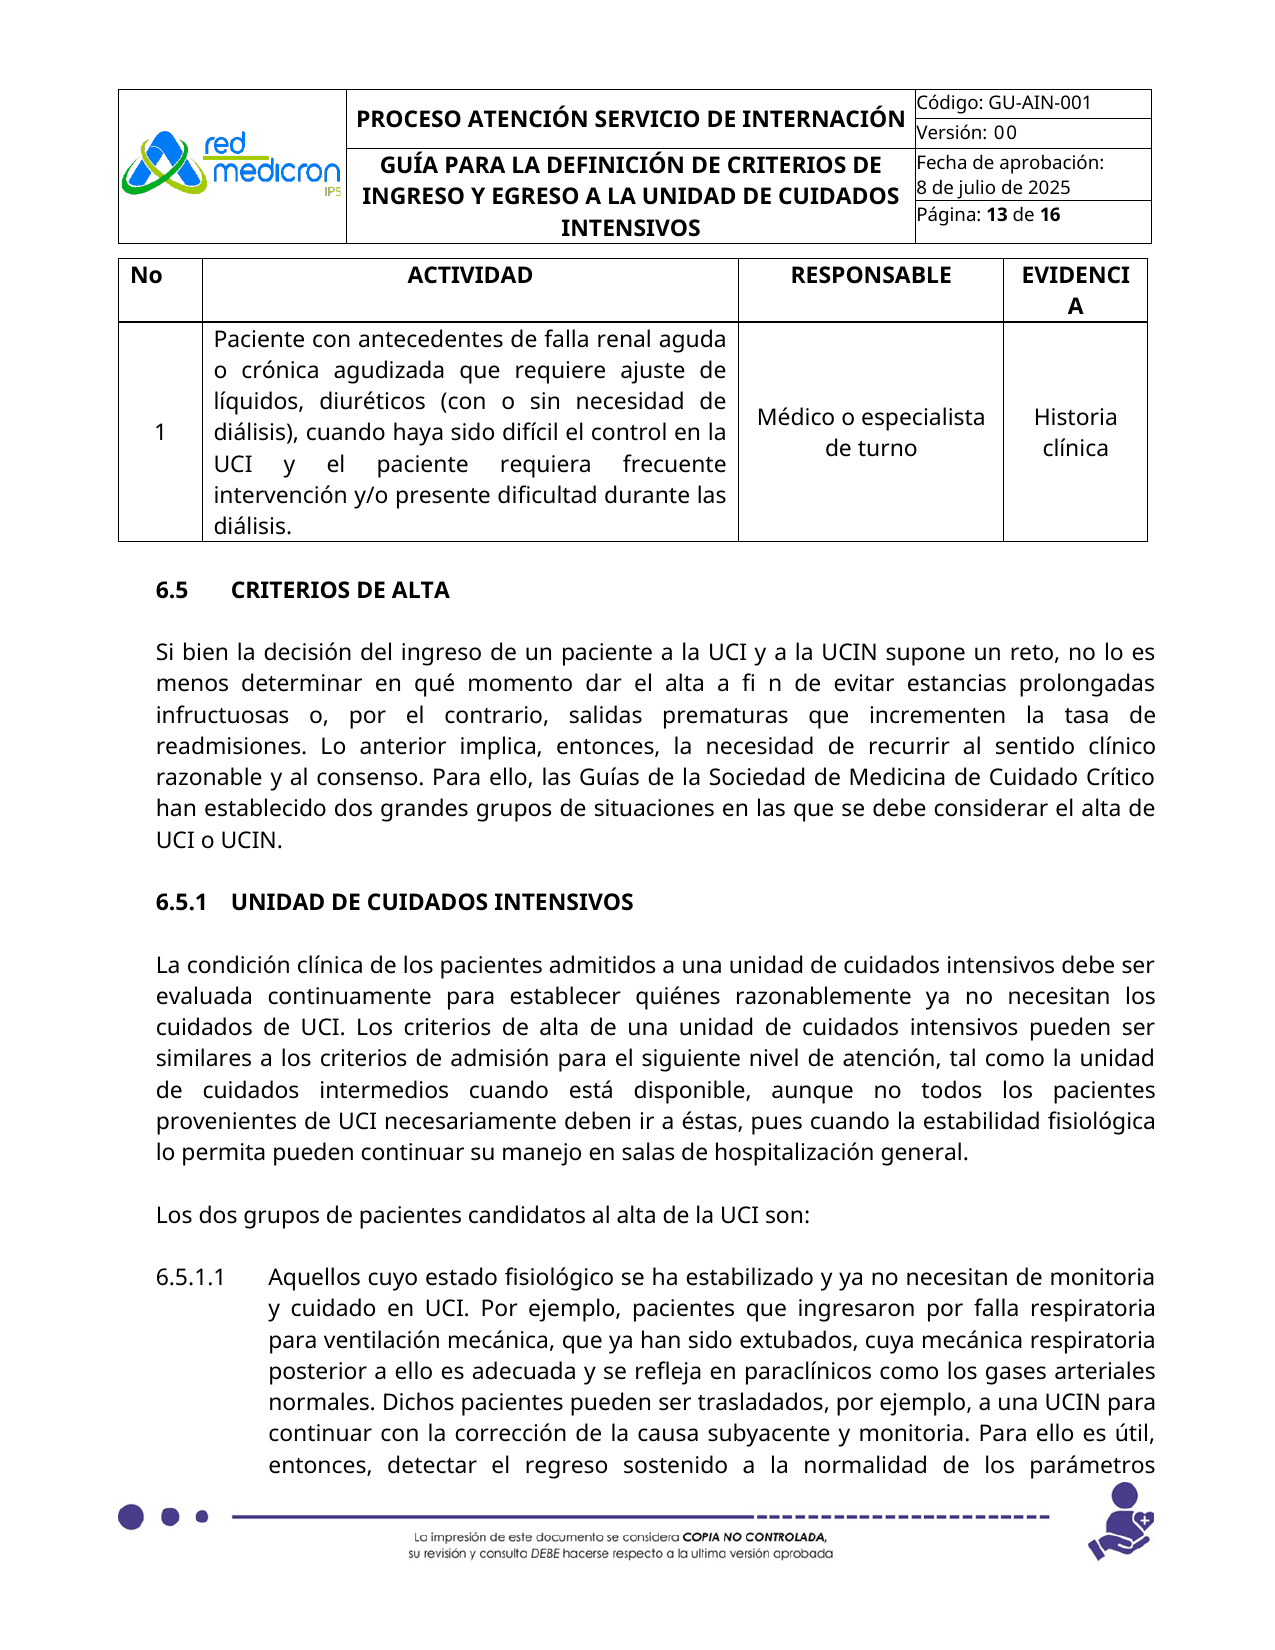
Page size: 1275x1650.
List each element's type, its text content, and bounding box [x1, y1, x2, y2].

text Si bien la decisión del ingreso de un paciente a la UCI y a la UCIN supone un reto, no lo es menos determinar en qué momento dar el alta a fi n de evitar estancias prolongadas infructuosas o, por el contrario, salidas prematuras que incrementen la tasa de readmisiones. Lo anterior implica, entonces, la necesidad de recurrir al sentido clínico razonable y al consenso. Para ello, las Guías de la Sociedad de Medicina de Cuidado Crítico han establecido dos grandes grupos de situaciones en las que se debe considerar el alta de UCI o UCIN. [156, 636, 1157, 855]
picture [121, 131, 341, 196]
table_cell Médico o especialista de turno [739, 323, 1003, 541]
table_cell No [119, 259, 202, 321]
text Los dos grupos de pacientes candidatos al alta de la UCI son: [156, 1198, 1157, 1230]
picture [118, 1482, 1154, 1562]
table_cell 1 [119, 323, 202, 541]
text La condición clínica de los pacientes admitidos a una unidad de cuidados intensivos debe ser evaluada continuamente para establecer quiénes razonablemente ya no necesitan los cuidados de UCI. Los criterios de alta de una unidad de cuidados intensivos pueden ser similares a los criterios de admisión para el siguiente nivel de atención, tal como la unidad de cuidados intermedios cuando está disponible, aunque no todos los pacientes provenientes de UCI necesariamente deben ir a éstas, pues cuando la estabilidad fisiológica lo permita pueden continuar su manejo en salas de hospitalización general. [156, 948, 1157, 1167]
list CRITERIOS DE ALTA [156, 573, 1157, 605]
table_cell RESPONSABLE [739, 259, 1003, 321]
table_cell ACTIVIDAD [203, 259, 738, 321]
table_cell EVIDENCIA [1004, 259, 1147, 321]
list UNIDAD DE CUIDADOS INTENSIVOS [156, 886, 1157, 917]
table_cell Paciente con antecedentes de falla renal aguda o crónica agudizada que requiere ajuste de líquidos, diuréticos (con o sin necesidad de diálisis), cuando haya sido difícil el control en la UCI y el paciente requiera frecuente intervención y/o presente dificultad durante las diálisis. [203, 323, 738, 541]
table_cell Historia clínica [1004, 323, 1147, 541]
